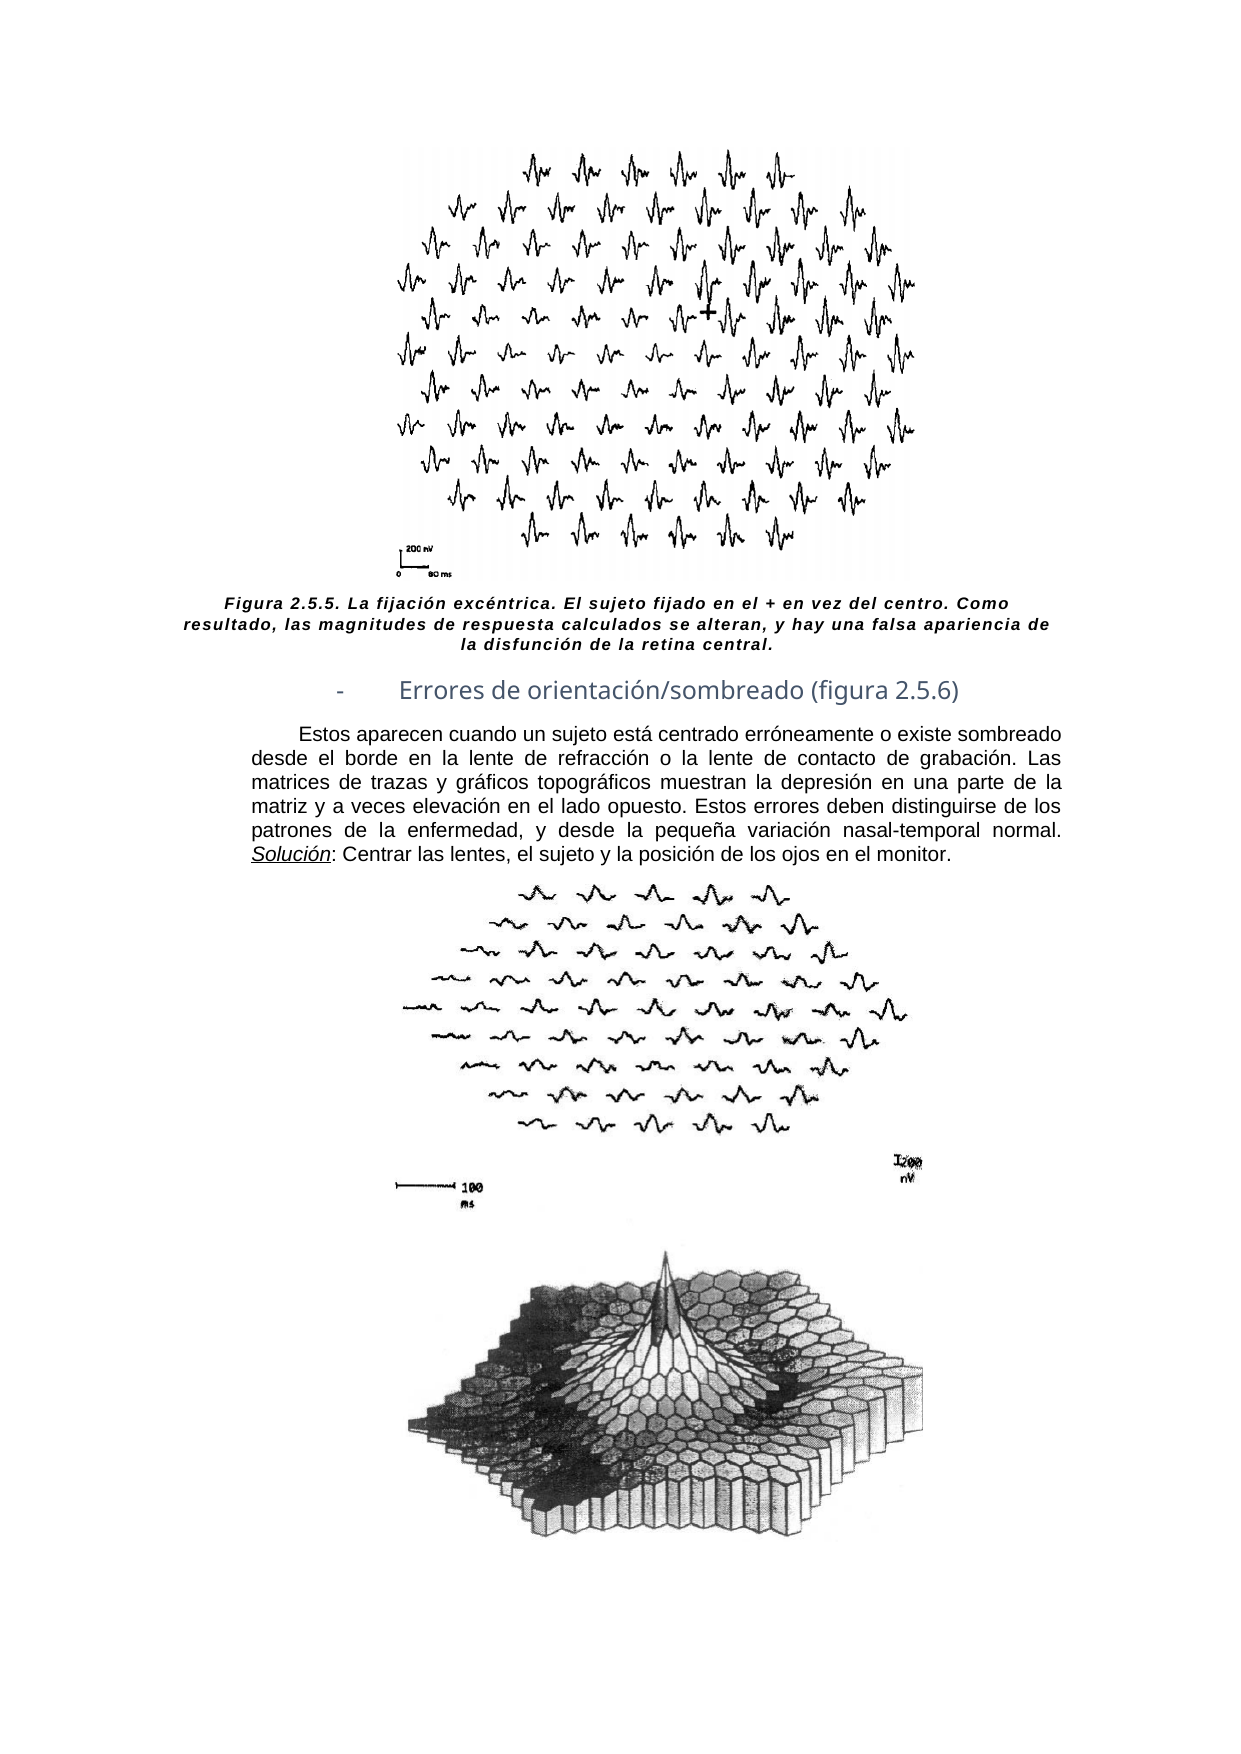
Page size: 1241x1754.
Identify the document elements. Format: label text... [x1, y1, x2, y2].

subtitle Errores de orientación/sombreado (figura 2.5.6) [288, 672, 1063, 706]
picture [390, 147, 924, 582]
subtitle Figura 2.5.5. La fijación excéntrica. El sujeto fijado en el + en vez del centro. Como resultado, las magnitudes de respuesta calculados se alteran, y hay una falsa apariencia de la disfunción de la retina central. [177, 594, 1058, 654]
text Estos aparecen cuando un sujeto está centrado erróneamente o existe sombreado desde el borde en la lente de refracción o la lente de contacto de grabación. Las matrices de trazas y gráficos topográficos muestran la depresión en una parte de la matriz y a veces elevación en el lado opuesto. Estos errores deben distinguirse de los patrones de la enfermedad, y desde la pequeña variación nasal-temporal normal. Solución: Centrar las lentes, el sujeto y la posición de los ojos en el monitor. [251, 722, 1063, 865]
picture [380, 877, 934, 1546]
